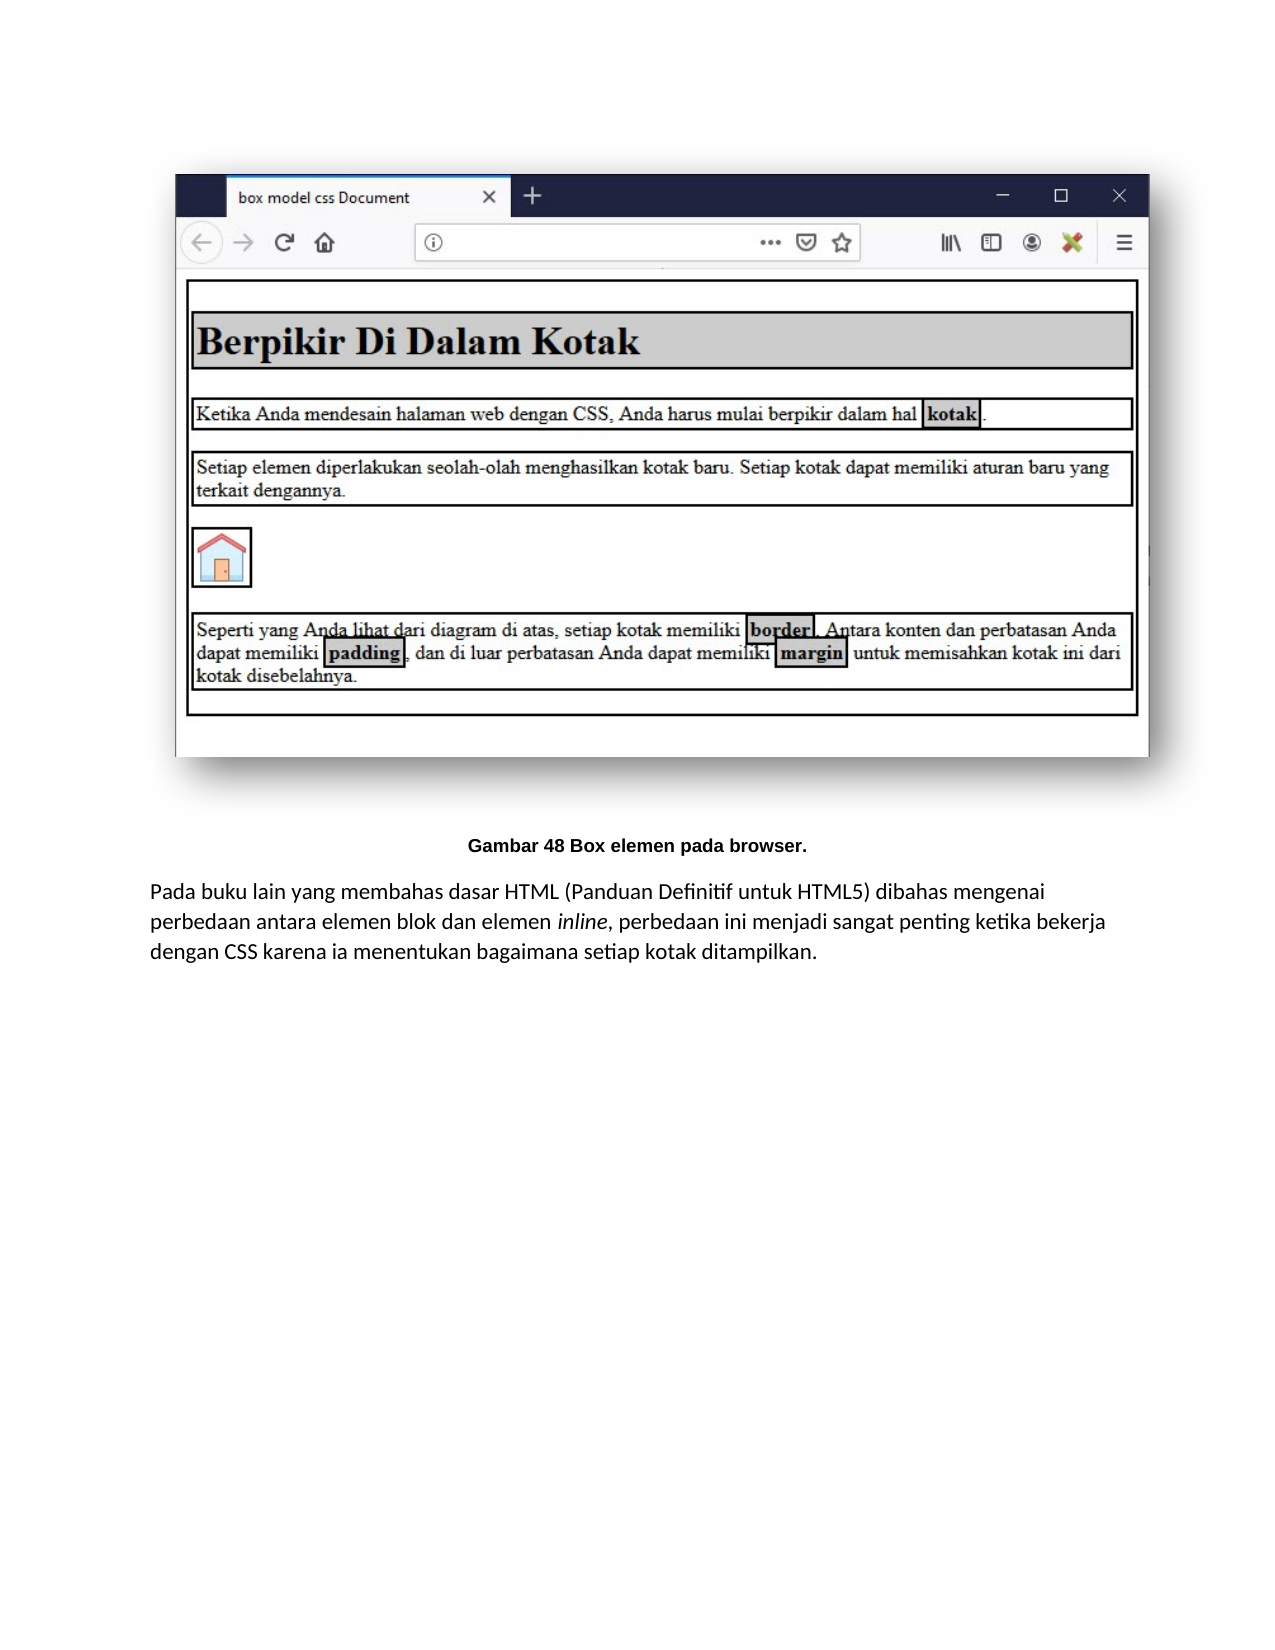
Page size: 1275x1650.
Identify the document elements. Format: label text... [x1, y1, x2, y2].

text Pada buku lain yang membahas dasar HTML (Panduan Definitif untuk HTML5) dibahas mengenai perbedaan antara elemen blok dan elemen inline, perbedaan ini menjadi sangat penting ketika bekerja dengan CSS karena ia menentukan bagaimana setiap kotak ditampilkan. [150, 877, 1125, 965]
picture [175, 174, 1150, 757]
